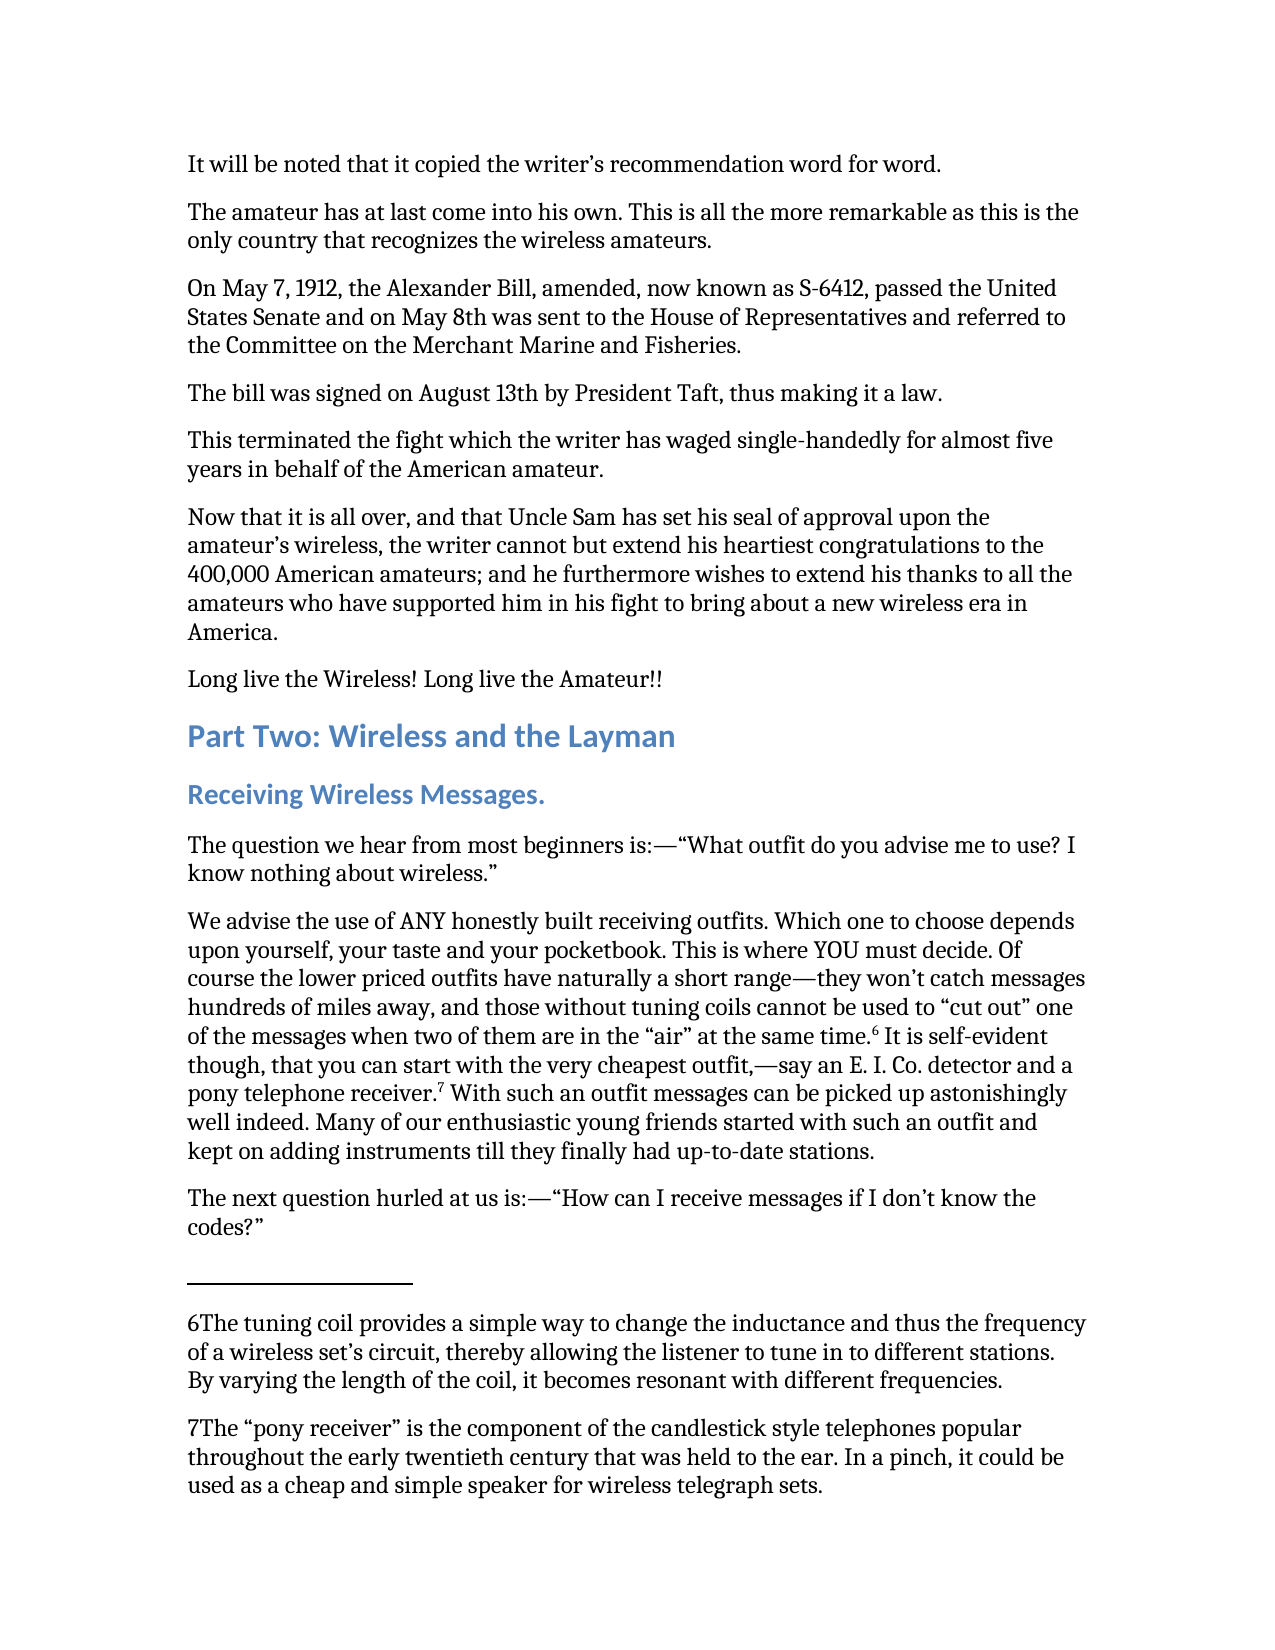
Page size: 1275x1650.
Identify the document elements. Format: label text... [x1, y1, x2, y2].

text Long live the Wireless! Long live the Amateur!! [187, 665, 1087, 694]
text The next question hurled at us is:—“How can I receive messages if I don’t know the codes?” [187, 1184, 1087, 1242]
text We advise the use of ANY honestly built receiving outfits. Which one to choose depends upon yourself, your taste and your pocketbook. This is where YOU must decide. Of course the lower priced outfits have naturally a short range—they won’t catch messages hundreds of miles away, and those without tuning coils cannot be used to “cut out” one of the messages when two of them are in the “air” at the same time. It is self-evident though, that you can start with the very cheapest outfit,—say an E. I. Co. detector and a pony telephone receiver. With such an outfit messages can be picked up astonishingly well indeed. Many of our enthusiastic young friends started with such an outfit and kept on adding instruments till they finally had up-to-date stations. [187, 907, 1087, 1166]
text This terminated the fight which the writer has waged single-handedly for almost five years in behalf of the American amateur. [187, 426, 1087, 484]
text Now that it is all over, and that Uncle Sam has set his seal of approval upon the amateur’s wireless, the writer cannot but extend his heartiest congratulations to the 400,000 American amateurs; and he furthermore wishes to extend his thanks to all the amateurs who have supported him in his fight to bring about a new wireless era in America. [187, 502, 1087, 646]
text The question we hear from most beginners is:—“What outfit do you advise me to use? I know nothing about wireless.” [187, 831, 1087, 888]
text The bill was signed on August 13th by President Taft, thus making it a law. [187, 379, 1087, 407]
subtitle Part Two: Wireless and the Layman [187, 714, 1087, 755]
text It will be noted that it copied the writer’s recommendation word for word. [187, 150, 1087, 179]
text On May 7, 1912, the Alexander Bill, amended, now known as S-6412, passed the United States Senate and on May 8th was sent to the House of Representatives and referred to the Committee on the Merchant Marine and Fisheries. [187, 274, 1087, 360]
subtitle Receiving Wireless Messages. [187, 776, 1087, 812]
text The amateur has at last come into his own. This is all the more remarkable as this is the only country that recognizes the wireless amateurs. [187, 197, 1087, 255]
